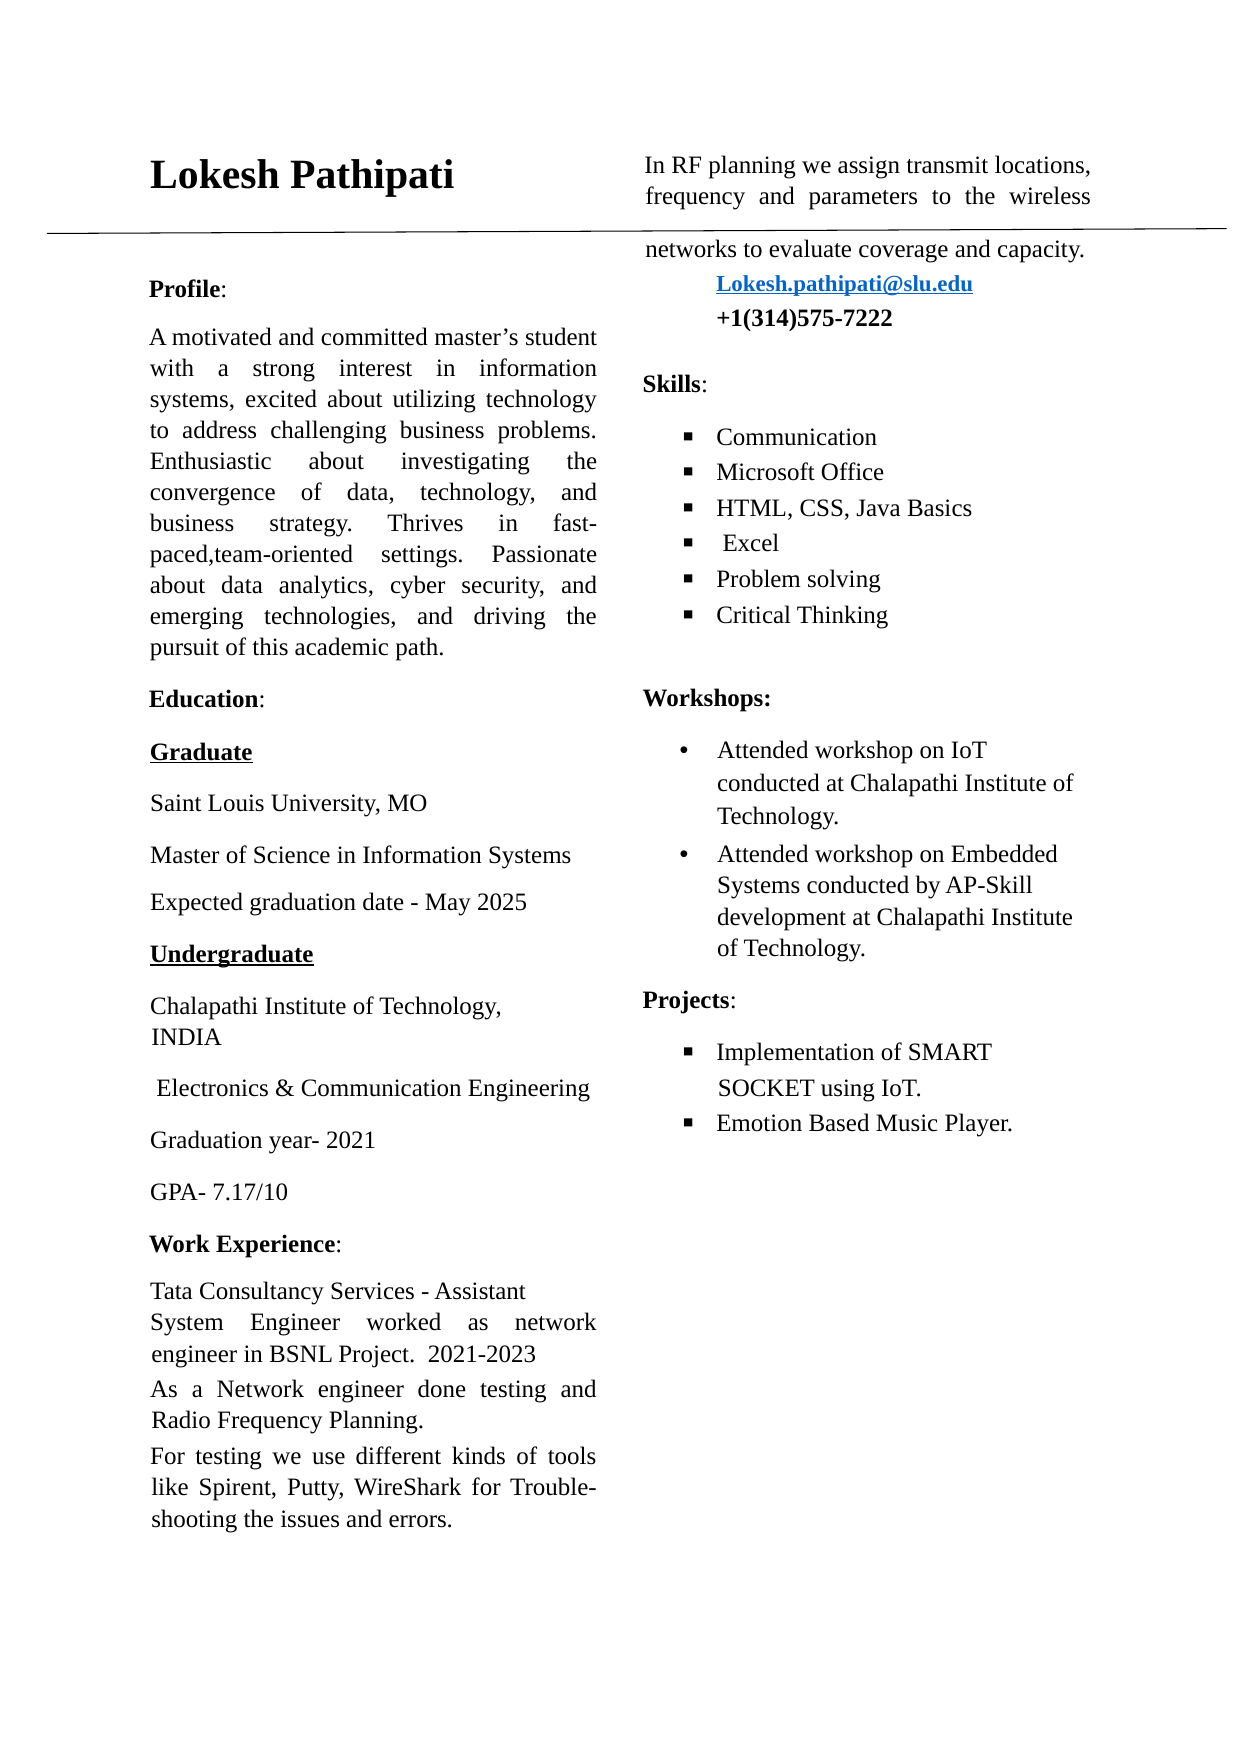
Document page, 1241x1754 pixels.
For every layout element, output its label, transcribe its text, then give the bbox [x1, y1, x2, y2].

text In RF planning we assign transmit locations, frequency and parameters to the wireless networks to evaluate coverage and capacity. [644, 230, 1091, 263]
text Education: [148, 684, 597, 713]
list Problem solving [678, 564, 1091, 593]
text SOCKET using IoT. [718, 1073, 1091, 1102]
text A motivated and committed master’s student with a strong interest in information systems, excited about utilizing technology to address challenging business problems. Enthusiastic about investigating the convergence of data, technology, and business strategy. Thrives in fast-paced,team-oriented settings. Passionate about data analytics, cyber security, and emerging technologies, and driving the pursuit of this academic path. [148, 322, 597, 661]
subtitle Graduate [149, 737, 578, 766]
list Attended workshop on Embedded Systems conducted by AP-Skill development at Chalapathi Institute of Technology. [679, 839, 1091, 962]
list Emotion Based Music Player. [678, 1108, 1091, 1137]
text Tata Consultancy Services - Assistant [150, 1276, 597, 1305]
text As a Network engineer done testing and Radio Frequency Planning. [150, 1374, 597, 1434]
text Projects: [642, 985, 1091, 1014]
text For testing we use different kinds of tools like Spirent, Putty, WireShark for Trouble-shooting the issues and errors. [150, 1441, 597, 1532]
text Electronics & Communication Engineering [150, 1073, 597, 1102]
text Saint Louis University, MO [150, 788, 597, 817]
text Master of Science in Information Systems [150, 840, 597, 869]
text Lokesh Pathipati [150, 150, 597, 198]
list Excel [678, 528, 1091, 557]
subtitle Undergraduate [149, 939, 578, 968]
list HTML, CSS, Java Basics [678, 493, 1091, 522]
text Graduation year- 2021 [150, 1125, 597, 1154]
text Expected graduation date - May 2025 [150, 887, 597, 916]
text Workshops: [642, 683, 1091, 712]
list Microsoft Office [678, 457, 1091, 486]
text Work Experience: [148, 1229, 597, 1258]
list Implementation of SMART [678, 1037, 1091, 1066]
text System Engineer worked as network engineer in BSNL Project. 2021-2023 [150, 1307, 597, 1367]
text In RF planning we assign transmit locations, frequency and parameters to the wireless networks to evaluate coverage and capacity. [644, 150, 1091, 230]
text Chalapathi Institute of Technology, INDIA [150, 991, 576, 1051]
list Critical Thinking [678, 600, 1091, 628]
text Skills: [642, 369, 1091, 398]
list Communication [678, 422, 1091, 450]
text Profile: [148, 274, 597, 303]
list Attended workshop on IoT conducted at Chalapathi Institute of Technology. [679, 735, 1091, 830]
list Lokesh.pathipati@slu.edu +1(314)575-7222 [716, 270, 1091, 331]
text GPA- 7.17/10 [150, 1177, 597, 1206]
